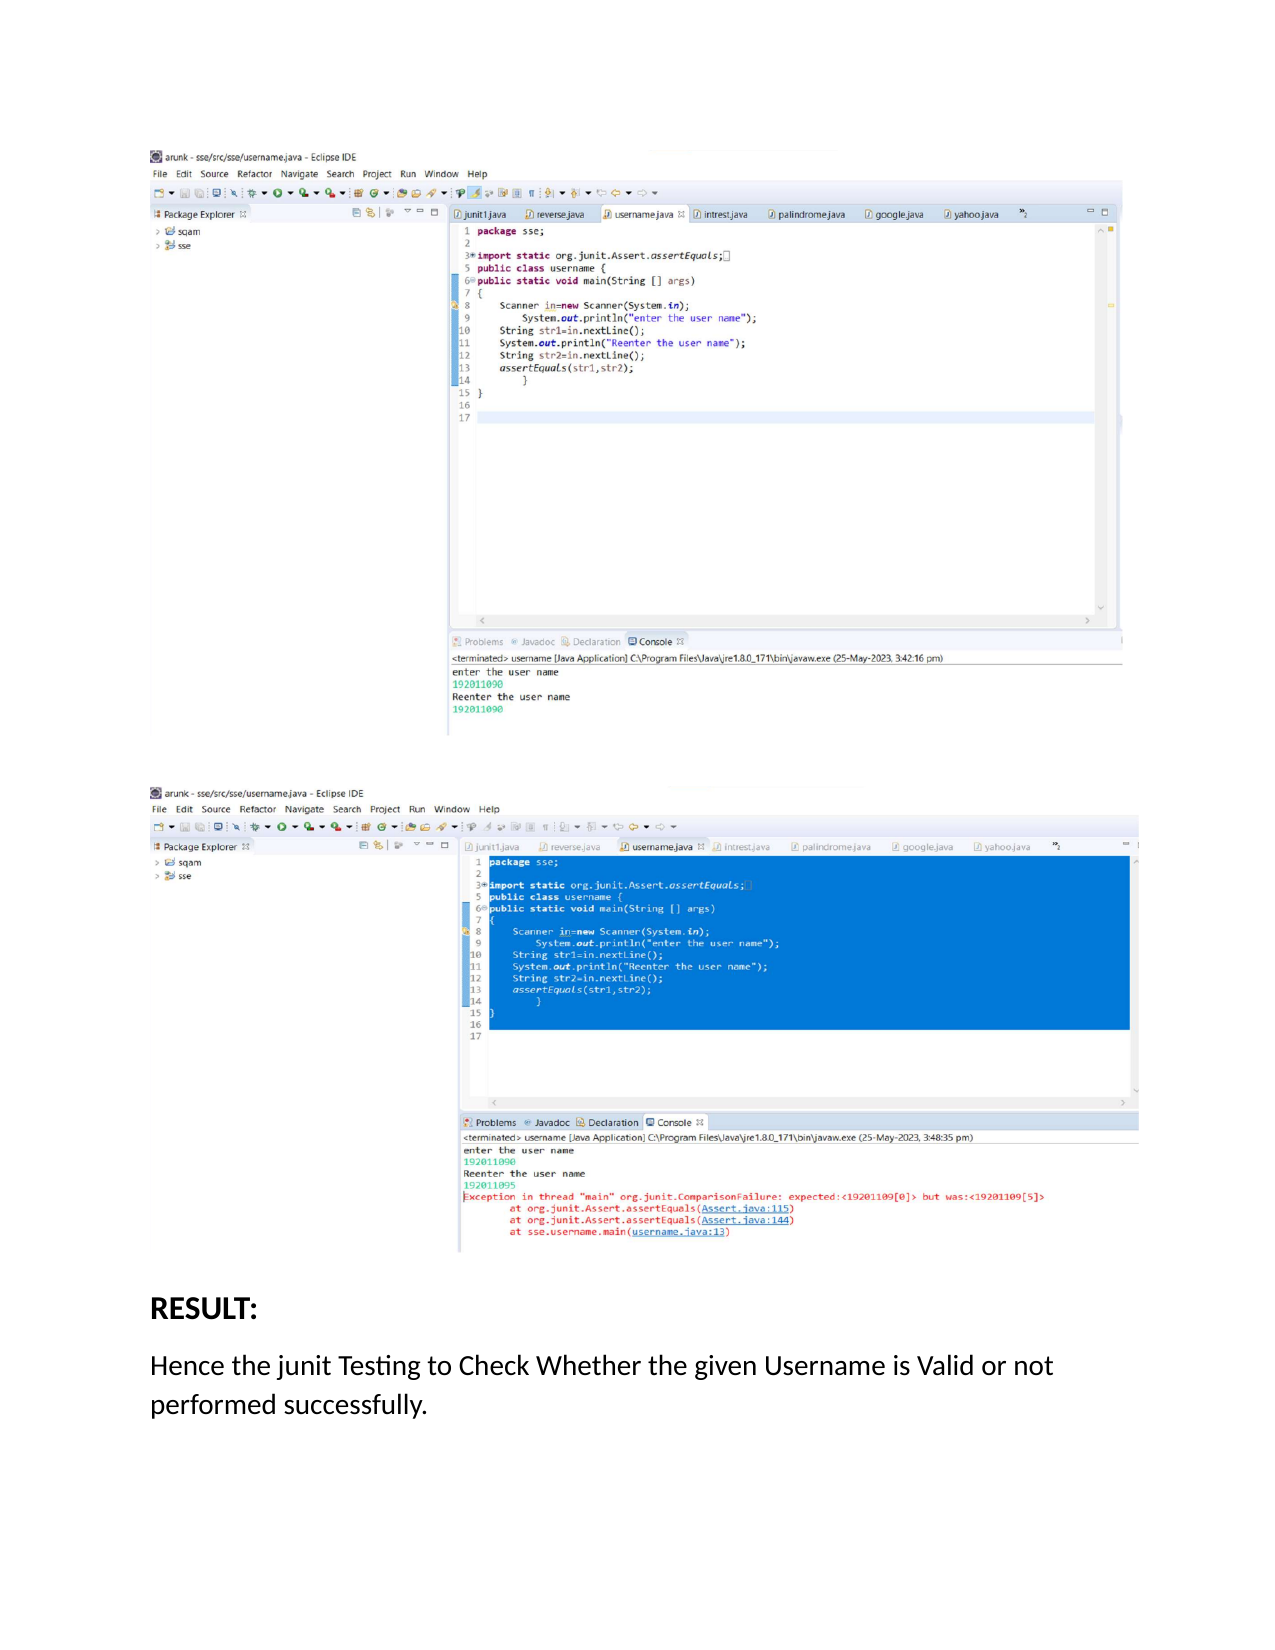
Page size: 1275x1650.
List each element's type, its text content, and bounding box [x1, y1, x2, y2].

text Hence the junit Testing to Check Whether the given Username is Valid or not performed successfully. [150, 1347, 1125, 1422]
text RESULT: [150, 1287, 1125, 1328]
picture [150, 786, 1143, 1268]
picture [150, 150, 1125, 766]
